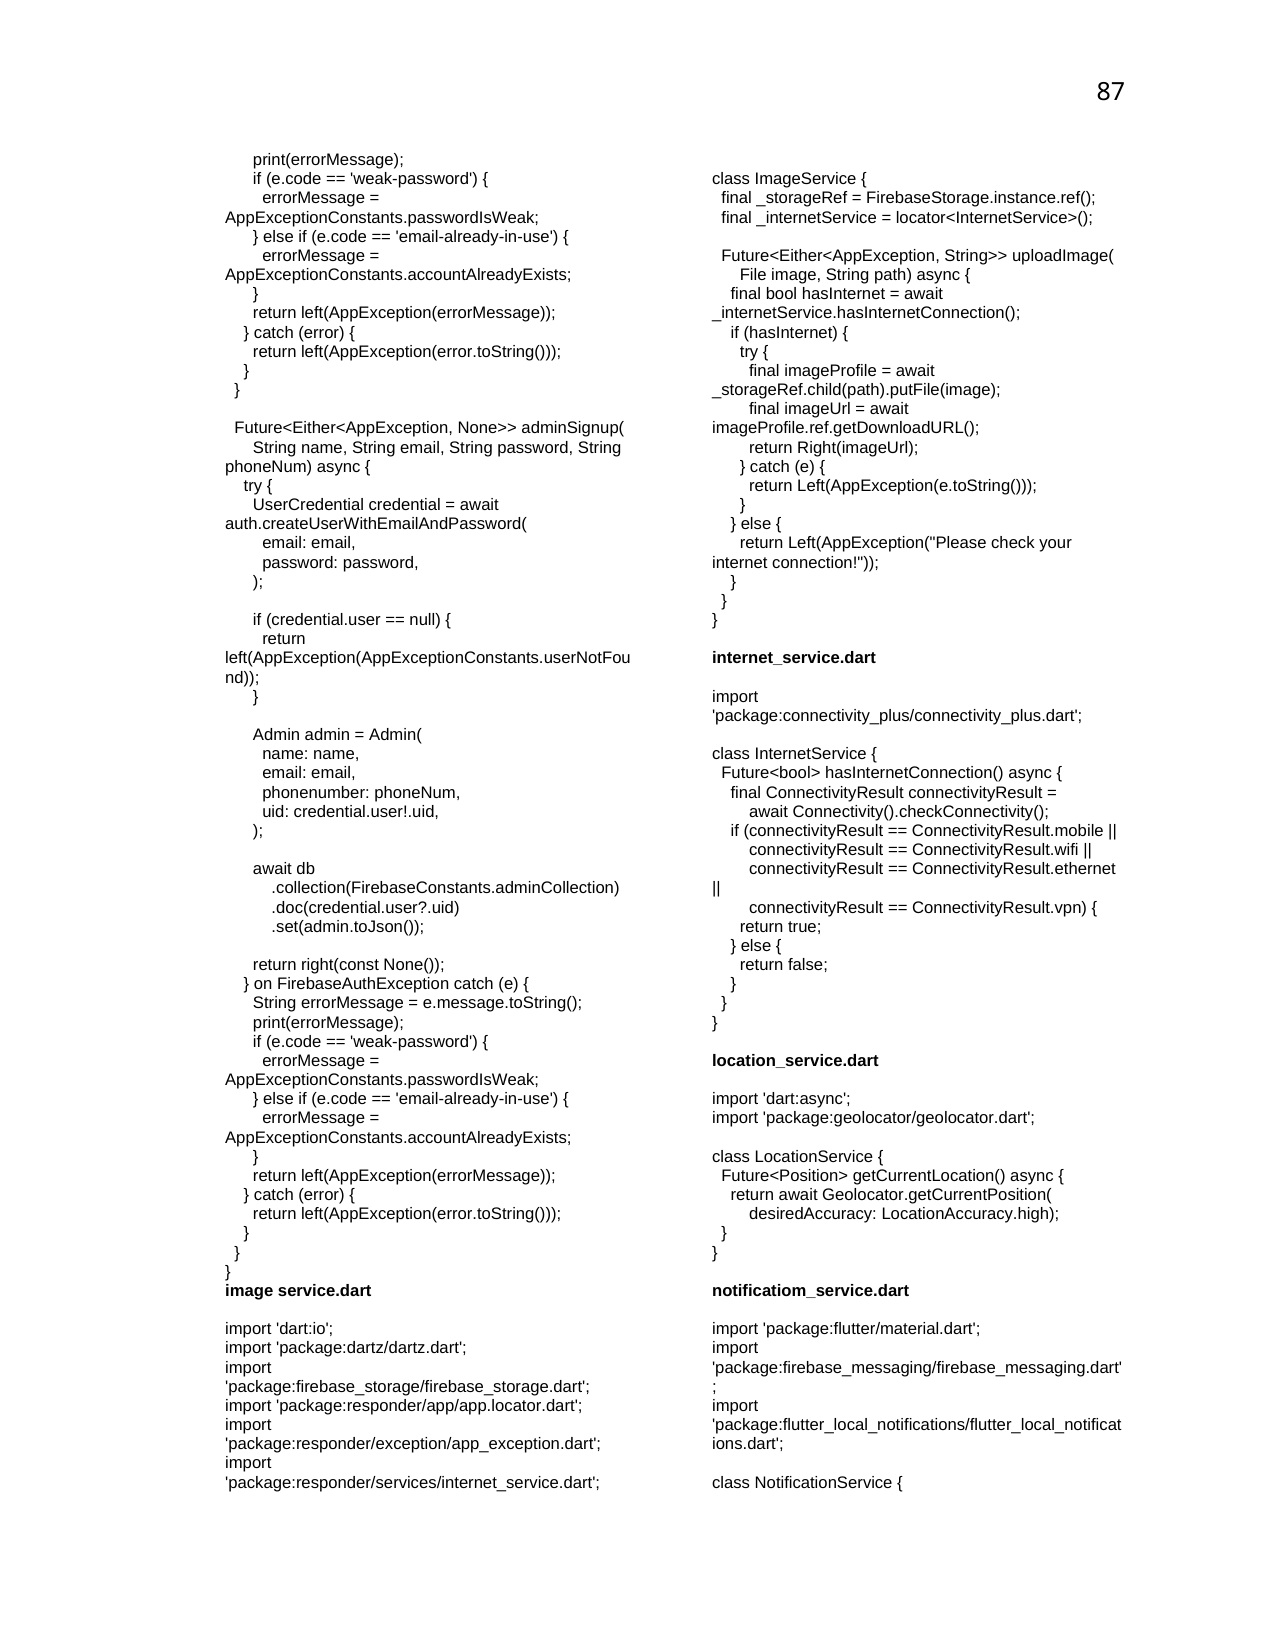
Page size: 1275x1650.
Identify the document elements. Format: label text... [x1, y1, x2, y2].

text internet_service.dart [712, 648, 1125, 667]
text if (e.code == 'weak-password') { [225, 169, 638, 188]
text } [712, 993, 1125, 1012]
text return await Geolocator.getCurrentPosition( [712, 1185, 1125, 1204]
text notificatiom_service.dart [712, 1281, 1125, 1300]
text import 'package:firebase_storage/firebase_storage.dart'; [225, 1357, 638, 1396]
text import 'package:flutter/material.dart'; [712, 1319, 1125, 1338]
text .set(admin.toJson()); [225, 917, 638, 936]
text connectivityResult == ConnectivityResult.wifi || [712, 840, 1125, 859]
text Admin admin = Admin( [225, 725, 638, 744]
text } [712, 495, 1125, 514]
text errorMessage = AppExceptionConstants.accountAlreadyExists; [225, 246, 638, 284]
text final imageUrl = await imageProfile.ref.getDownloadURL(); [712, 399, 1125, 437]
text } [225, 1147, 638, 1166]
text } [712, 610, 1125, 629]
text return left(AppException(error.toString())); [225, 342, 638, 361]
text return Left(AppException("Please check your internet connection!")); [712, 533, 1125, 572]
text print(errorMessage); [225, 150, 638, 169]
text } else if (e.code == 'email-already-in-use') { [225, 227, 638, 246]
text return left(AppException(errorMessage)); [225, 303, 638, 322]
text } else { [712, 936, 1125, 955]
text phonenumber: phoneNum, [225, 782, 638, 802]
text return true; [712, 917, 1125, 936]
text errorMessage = AppExceptionConstants.passwordIsWeak; [225, 1051, 638, 1089]
text } [225, 1242, 638, 1262]
text return left(AppException(AppExceptionConstants.userNotFound)); [225, 629, 638, 687]
text } catch (e) { [712, 457, 1125, 476]
text email: email, [225, 763, 638, 782]
text .collection(FirebaseConstants.adminCollection) [225, 878, 638, 897]
text import 'package:responder/app/app.locator.dart'; [225, 1396, 638, 1415]
text import 'package:responder/services/internet_service.dart'; [225, 1453, 638, 1492]
text } [225, 380, 638, 399]
text } [225, 687, 638, 706]
text return Left(AppException(e.toString())); [712, 476, 1125, 495]
text } [712, 591, 1125, 610]
text ); [225, 821, 638, 840]
text ); [225, 572, 638, 591]
text email: email, [225, 533, 638, 552]
text import 'package:flutter_local_notifications/flutter_local_notifications.dart'; [712, 1396, 1125, 1453]
text UserCredential credential = await auth.createUserWithEmailAndPassword( [225, 495, 638, 533]
text class ImageService { [712, 169, 1125, 188]
text return false; [712, 955, 1125, 974]
text import 'package:dartz/dartz.dart'; [225, 1338, 638, 1357]
text name: name, [225, 744, 638, 763]
text Future<Position> getCurrentLocation() async { [712, 1166, 1125, 1185]
text await Connectivity().checkConnectivity(); [712, 802, 1125, 821]
text import 'dart:async'; [712, 1089, 1125, 1108]
text String errorMessage = e.message.toString(); [225, 993, 638, 1012]
text import 'dart:io'; [225, 1319, 638, 1338]
text try { [712, 342, 1125, 361]
text } [712, 1242, 1125, 1262]
text } [225, 1223, 638, 1242]
text if (credential.user == null) { [225, 610, 638, 629]
text await db [225, 859, 638, 878]
text class NotificationService { [712, 1472, 1125, 1492]
text print(errorMessage); [225, 1012, 638, 1032]
text } [712, 974, 1125, 993]
text } catch (error) { [225, 322, 638, 342]
text final imageProfile = await _storageRef.child(path).putFile(image); [712, 361, 1125, 399]
text } [225, 361, 638, 380]
text if (hasInternet) { [712, 322, 1125, 342]
text errorMessage = AppExceptionConstants.passwordIsWeak; [225, 188, 638, 227]
text uid: credential.user!.uid, [225, 802, 638, 821]
text if (e.code == 'weak-password') { [225, 1032, 638, 1051]
text Future<bool> hasInternetConnection() async { [712, 763, 1125, 782]
text image service.dart [225, 1281, 638, 1300]
text final _internetService = locator<InternetService>(); [712, 207, 1125, 227]
text location_service.dart [712, 1051, 1125, 1070]
text class LocationService { [712, 1147, 1125, 1166]
text import 'package:connectivity_plus/connectivity_plus.dart'; [712, 687, 1125, 725]
text return Right(imageUrl); [712, 437, 1125, 457]
text return left(AppException(error.toString())); [225, 1204, 638, 1223]
text import 'package:responder/exception/app_exception.dart'; [225, 1415, 638, 1453]
text connectivityResult == ConnectivityResult.ethernet || [712, 859, 1125, 897]
text File image, String path) async { [712, 265, 1125, 284]
text return right(const None()); [225, 955, 638, 974]
text try { [225, 476, 638, 495]
text final _storageRef = FirebaseStorage.instance.ref(); [712, 188, 1125, 207]
text } [712, 572, 1125, 591]
text } [712, 1223, 1125, 1242]
text desiredAccuracy: LocationAccuracy.high); [712, 1204, 1125, 1223]
text Future<Either<AppException, None>> adminSignup( [225, 418, 638, 437]
text } [225, 284, 638, 303]
text import 'package:firebase_messaging/firebase_messaging.dart'; [712, 1338, 1125, 1396]
text password: password, [225, 552, 638, 572]
text final bool hasInternet = await _internetService.hasInternetConnection(); [712, 284, 1125, 322]
text } on FirebaseAuthException catch (e) { [225, 974, 638, 993]
text errorMessage = AppExceptionConstants.accountAlreadyExists; [225, 1108, 638, 1147]
text final ConnectivityResult connectivityResult = [712, 782, 1125, 802]
text import 'package:geolocator/geolocator.dart'; [712, 1108, 1125, 1127]
text } catch (error) { [225, 1185, 638, 1204]
text } else if (e.code == 'email-already-in-use') { [225, 1089, 638, 1108]
text if (connectivityResult == ConnectivityResult.mobile || [712, 821, 1125, 840]
text } [712, 1012, 1125, 1032]
text } else { [712, 514, 1125, 533]
text class InternetService { [712, 744, 1125, 763]
text } [225, 1262, 638, 1281]
text String name, String email, String password, String phoneNum) async { [225, 437, 638, 476]
text return left(AppException(errorMessage)); [225, 1166, 638, 1185]
text Future<Either<AppException, String>> uploadImage( [712, 246, 1125, 265]
text connectivityResult == ConnectivityResult.vpn) { [712, 897, 1125, 917]
text .doc(credential.user?.uid) [225, 897, 638, 917]
